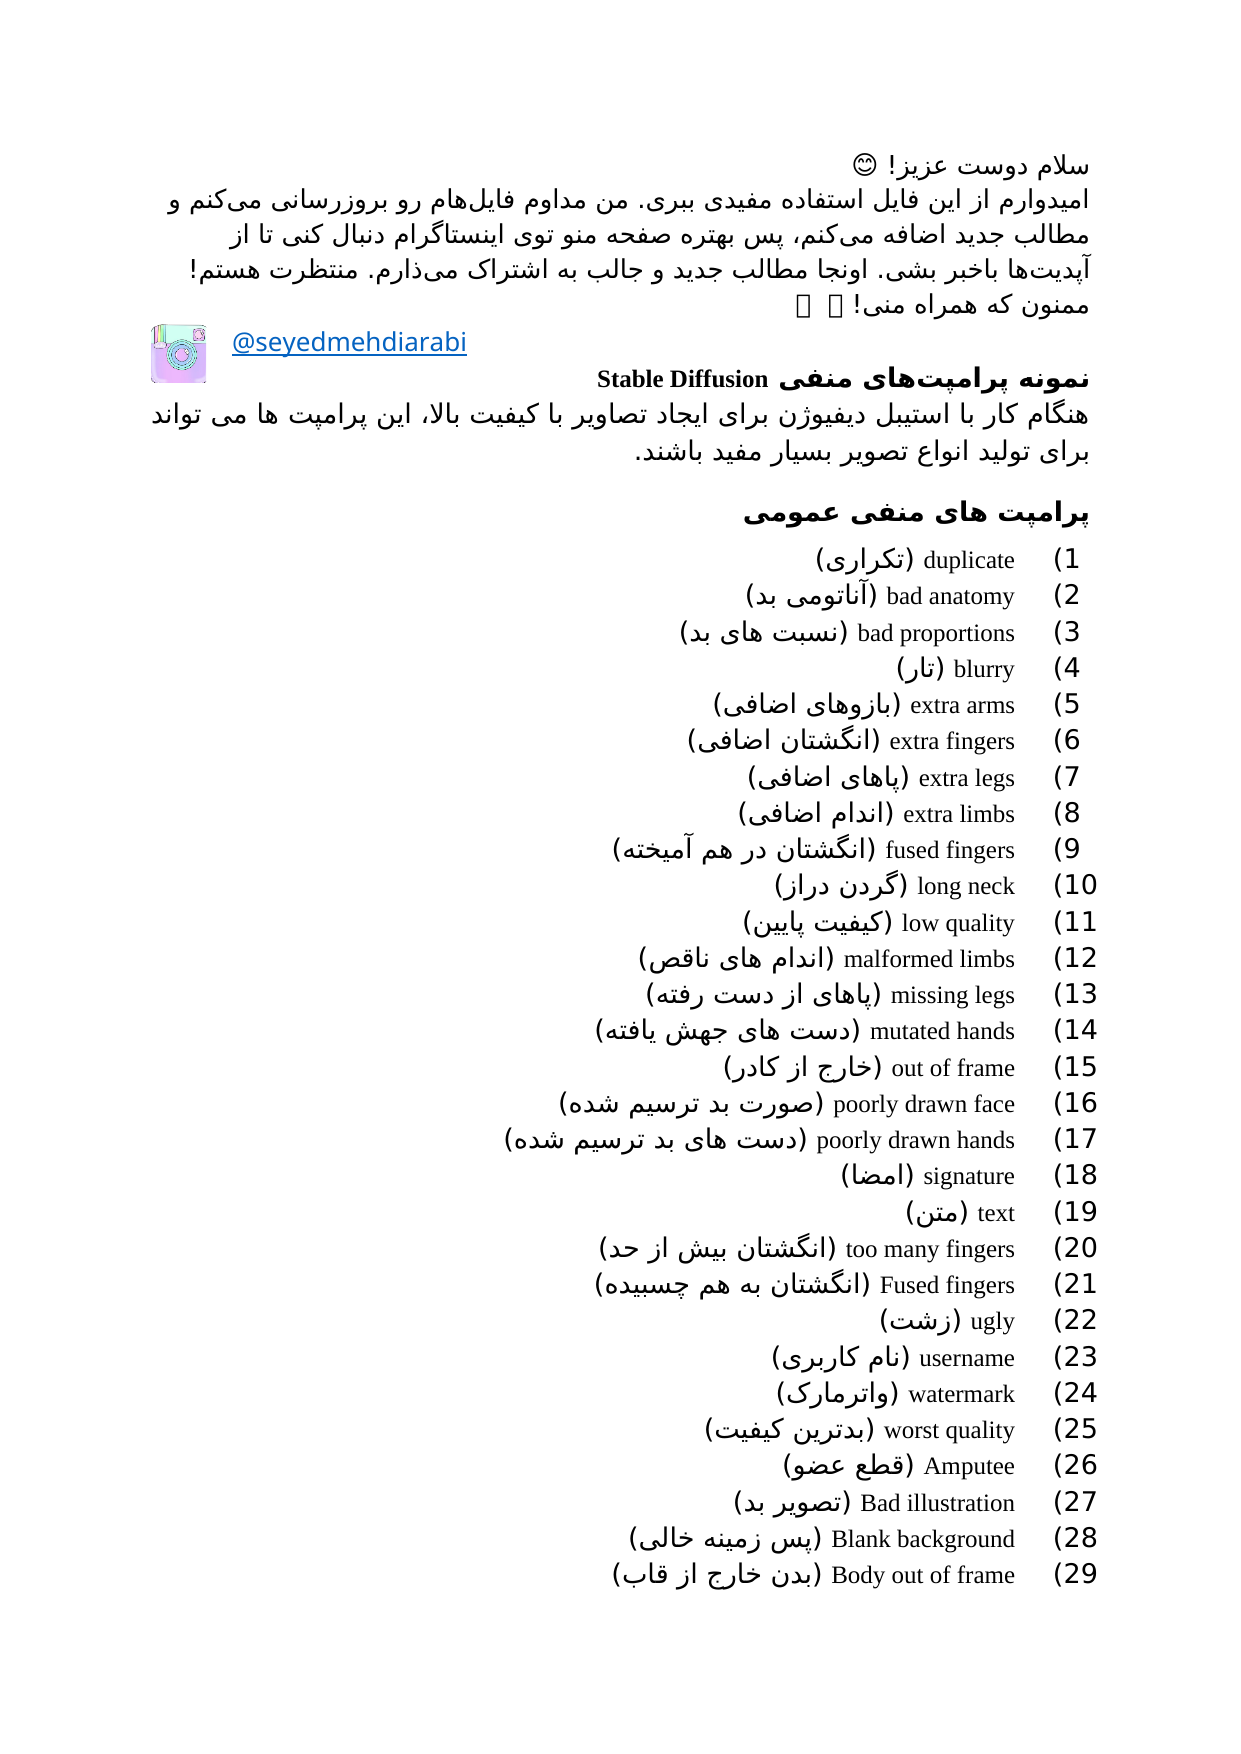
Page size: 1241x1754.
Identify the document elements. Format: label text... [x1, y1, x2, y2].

list blurry (تار) [150, 652, 1053, 684]
list extra limbs (اندام اضافی) [150, 797, 1053, 829]
list duplicate (تکراری) [150, 543, 1053, 575]
list ugly (زشت) [150, 1304, 1053, 1336]
list bad anatomy (آناتومی بد) [150, 579, 1053, 611]
text هنگام کار با استیبل دیفیوژن برای ایجاد تصاویر با کیفیت بالا، این پرامپت ها می تواند برای تولید انواع تصویر بسیار مفید باشند. [150, 398, 1090, 466]
list watermark (واترمارک) [150, 1377, 1053, 1409]
list username (نام کاربری) [150, 1341, 1053, 1372]
list worst quality (بدترین کیفیت) [150, 1413, 1053, 1445]
text امیدوارم از این فایل استفاده مفیدی ببری. من مداوم فایل‌هام رو بروزرسانی می‌کنم و مطالب جدید اضافه می‌کنم، پس بهتره صفحه منو توی اینستاگرام دنبال کنی تا از آپدیت‌ها باخبر بشی. اونجا مطالب جدید و جالب به اشتراک می‌ذارم. منتظرت هستم! [150, 185, 1090, 285]
list out of frame (خارج از کادر) [150, 1051, 1053, 1082]
list too many fingers (انگشتان بیش از حد) [150, 1232, 1053, 1264]
list extra arms (بازوهای اضافی) [150, 688, 1053, 720]
list bad proportions (نسبت های بد) [150, 616, 1053, 647]
list long neck (گردن دراز) [150, 869, 1053, 901]
text نمونه پرامپت‌های منفی Stable Diffusion [150, 362, 1090, 394]
list poorly drawn hands (دست های بد ترسیم شده) [150, 1123, 1053, 1155]
list missing legs (پاهای از دست رفته) [150, 978, 1053, 1010]
text پرامپت های منفی عمومی [150, 496, 1090, 528]
list low quality (کیفیت پایین) [150, 906, 1053, 937]
list poorly drawn face (صورت بد ترسیم شده) [150, 1087, 1053, 1119]
list text (متن) [150, 1196, 1053, 1227]
text سلام دوست عزیز! 😊 [150, 150, 1090, 180]
list extra legs (پاهای اضافی) [150, 761, 1053, 792]
list mutated hands (دست های جهش یافته) [150, 1014, 1053, 1046]
list malformed limbs (اندام های ناقص) [150, 942, 1053, 974]
list Bad illustration (تصویر بد) [150, 1486, 1053, 1517]
list Body out of frame (بدن خارج از قاب) [150, 1558, 1053, 1590]
list fused fingers (انگشتان در هم آمیخته) [150, 833, 1053, 865]
list signature (امضا) [150, 1159, 1053, 1191]
text ممنون که همراه منی! 🙌 🙏 [150, 289, 1090, 319]
list extra fingers (انگشتان اضافی) [150, 724, 1053, 756]
list Blank background (پس زمینه خالی) [150, 1522, 1053, 1554]
text @seyedmehdiarabi [206, 324, 1090, 359]
picture [149, 324, 206, 381]
list Amputee (قطع عضو) [150, 1449, 1053, 1481]
list Fused fingers (انگشتان به هم چسبیده) [150, 1268, 1053, 1300]
